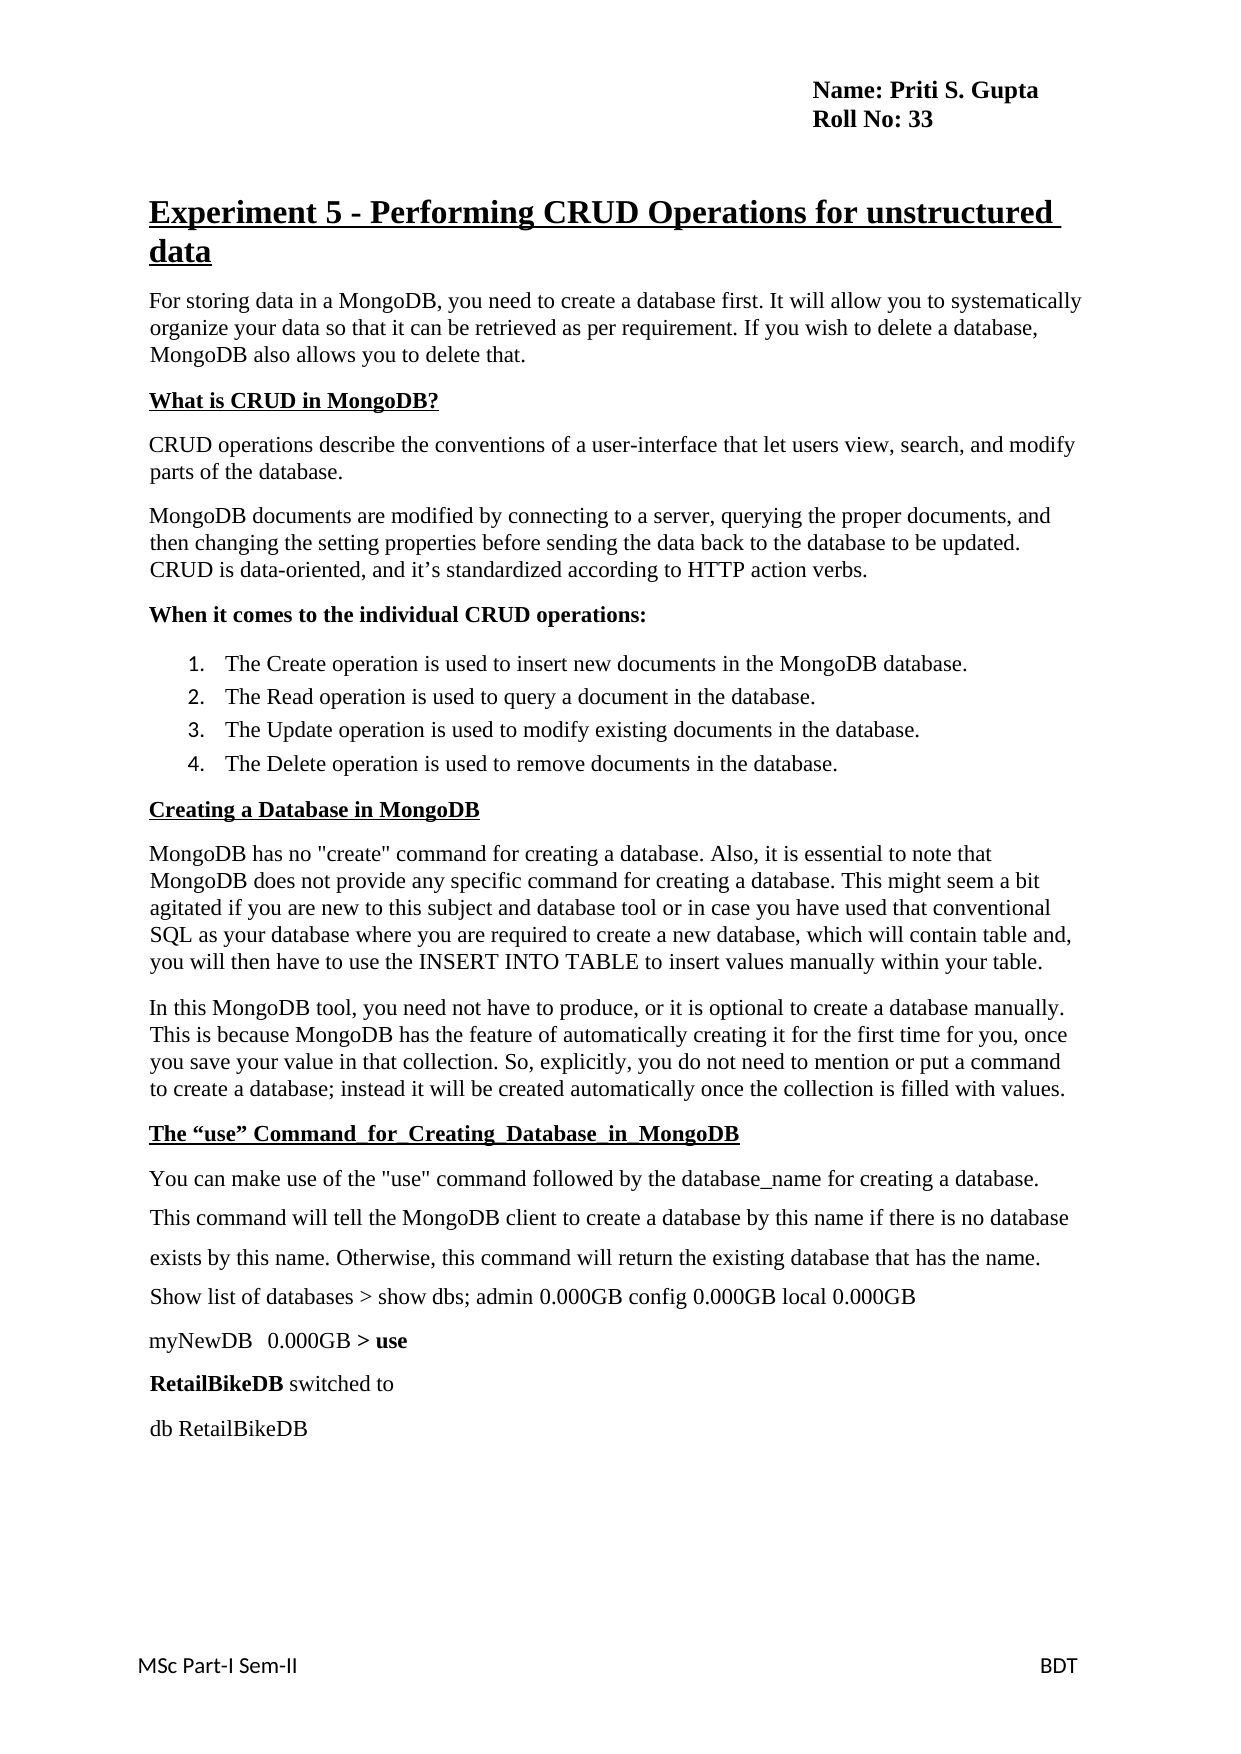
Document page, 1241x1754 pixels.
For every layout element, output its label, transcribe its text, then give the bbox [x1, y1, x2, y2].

text In this MongoDB tool, you need not have to produce, or it is optional to create a database manually. This is because MongoDB has the feature of automatically creating it for the first time for you, once you save your value in that collection. So, explicitly, you do not need to mention or put a command to create a database; instead it will be created automatically once the collection is filled with values. [148, 994, 1082, 1101]
subtitle When it comes to the individual CRUD operations: [148, 601, 1107, 628]
list The Delete operation is used to remove documents in the database. [187, 749, 1107, 777]
text Show list of databases > show dbs; admin 0.000GB config 0.000GB local 0.000GB myNewDB 0.000GB > use [148, 1283, 941, 1353]
text MongoDB has no "create" command for creating a database. Also, it is essential to note that MongoDB does not provide any specific command for creating a database. This might seem a bit agitated if you are new to this subject and database tool or in case you have used that conventional SQL as your database where you are required to create a new database, which will contain table and, you will then have to use the INSERT INTO TABLE to insert values manually within your table. [148, 840, 1092, 975]
subtitle Experiment 5 - Performing CRUD Operations for unstructured data [148, 193, 1107, 269]
list The Read operation is used to query a document in the database. [187, 682, 1107, 710]
subtitle Creating a Database in MongoDB [148, 796, 1107, 822]
text CRUD operations describe the conventions of a user-interface that let users view, search, and modify parts of the database. [148, 431, 1089, 484]
subtitle What is CRUD in MongoDB? [148, 387, 1107, 413]
text RetailBikeDB switched to db RetailBikeDB [149, 1370, 413, 1441]
subtitle The “use” Command_for_Creating_Database_in_MongoDB [148, 1120, 1107, 1147]
text You can make use of the "use" command followed by the database_name for creating a database. This command will tell the MongoDB client to create a database by this name if there is no database exists by this name. Otherwise, this command will return the existing database that has the name. [148, 1164, 1083, 1270]
list The Update operation is used to modify existing documents in the database. [187, 716, 1107, 744]
text For storing data in a MongoDB, you need to create a database first. It will allow you to systematically organize your data so that it can be retrieved as per requirement. If you wish to delete a database, MongoDB also allows you to delete that. [148, 287, 1088, 368]
text MongoDB documents are modified by connecting to a server, querying the proper documents, and then changing the setting properties before sending the data back to the database to be updated. CRUD is data-oriented, and it’s standardized according to HTTP action verbs. [148, 502, 1070, 583]
list The Create operation is used to insert new documents in the MongoDB database. [187, 649, 1107, 677]
